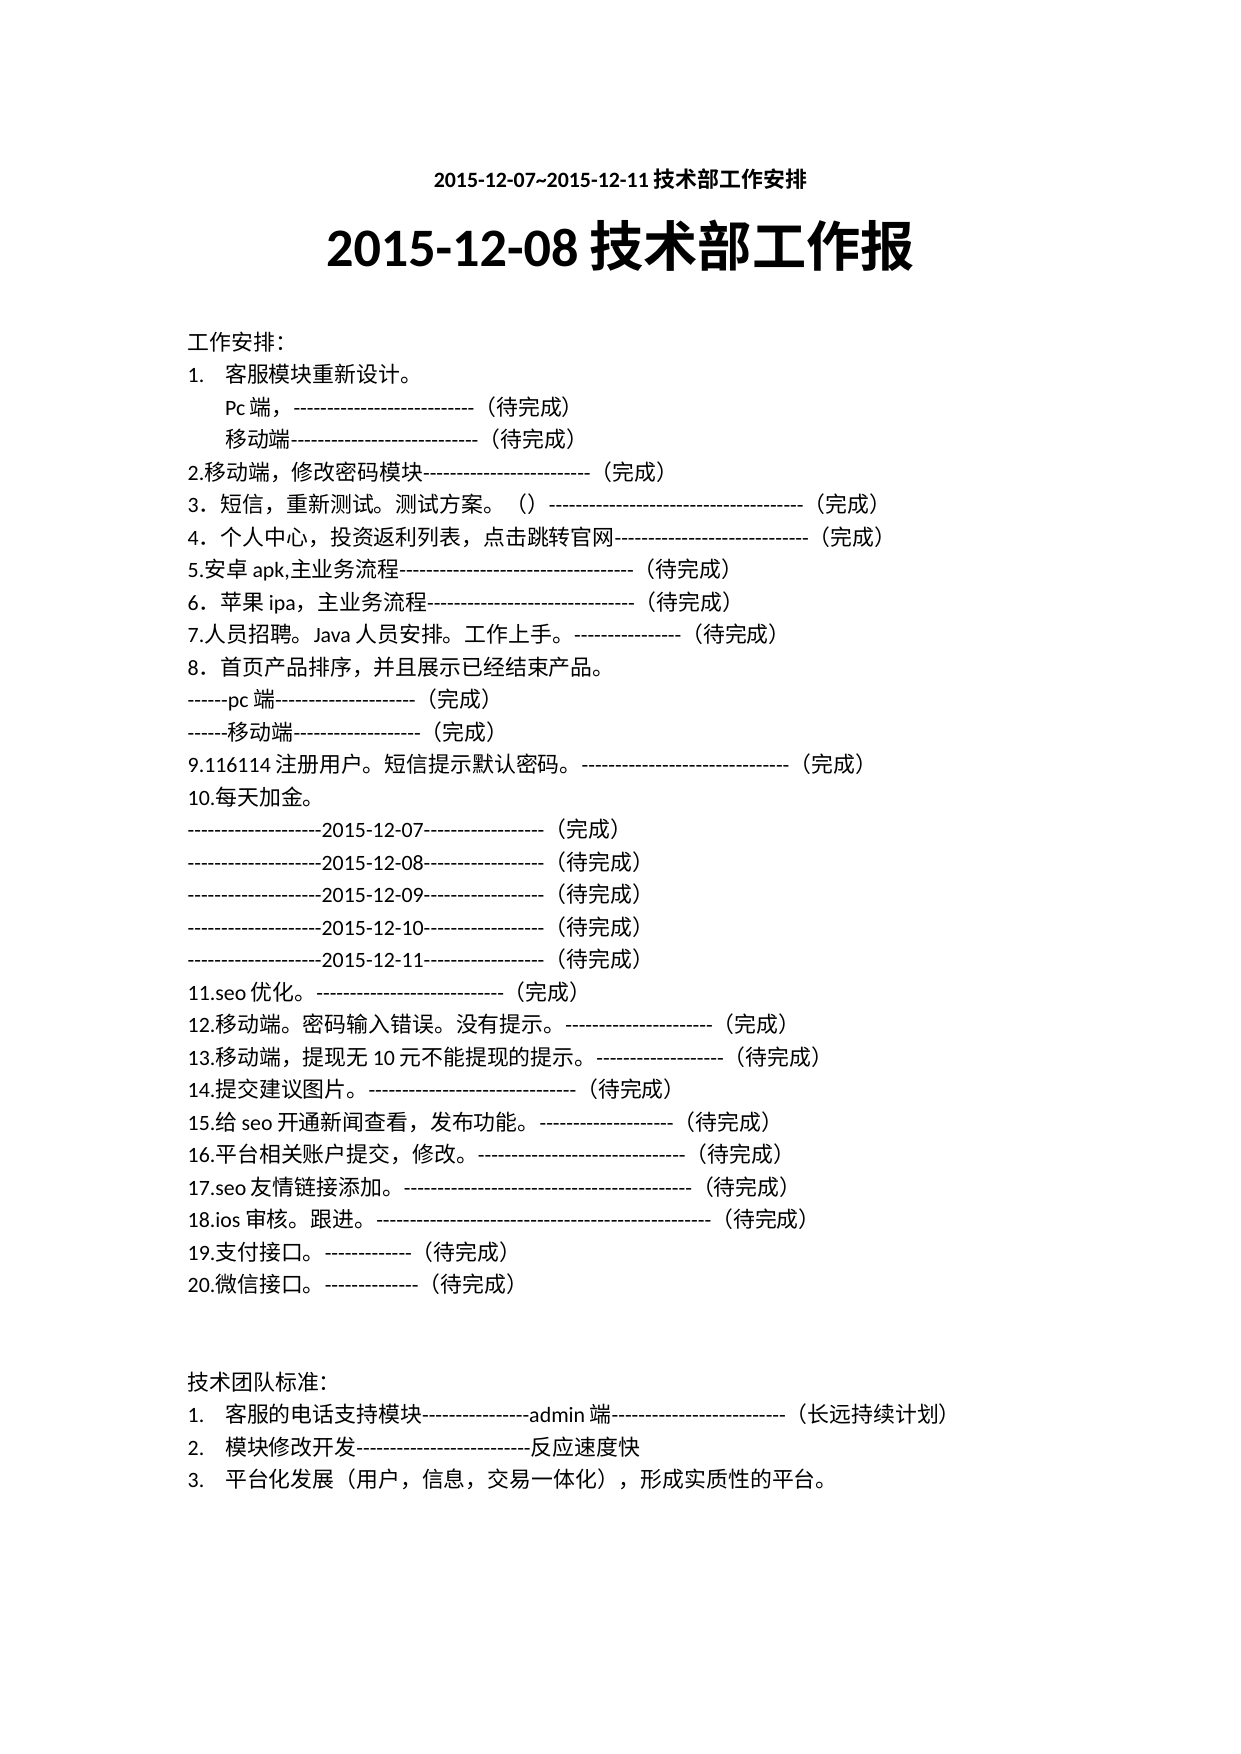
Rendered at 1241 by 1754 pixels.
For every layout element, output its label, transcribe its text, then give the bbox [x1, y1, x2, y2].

text 9.116114注册用户。短信提示默认密码。-------------------------------（完成） [187, 747, 1053, 779]
text --------------------2015-12-09------------------（待完成） [187, 877, 1053, 909]
text 12.移动端。密码输入错误。没有提示。----------------------（完成） [187, 1007, 1053, 1039]
text 技术团队标准： [187, 1364, 1053, 1397]
text 16.平台相关账户提交，修改。-------------------------------（待完成） [187, 1137, 1053, 1169]
text 10.每天加金。 [187, 779, 1053, 812]
text 14.提交建议图片。-------------------------------（待完成） [187, 1072, 1053, 1104]
text 17.seo友情链接添加。-------------------------------------------（待完成） [187, 1169, 1053, 1202]
text 2015-12-07~2015-12-11 技术部工作安排 [187, 162, 1053, 194]
text --------------------2015-12-07------------------（完成） [187, 812, 1053, 844]
text 7.人员招聘。Java人员安排。工作上手。----------------（待完成） [187, 617, 1053, 649]
text 2.移动端，修改密码模块-------------------------（完成） [187, 454, 1053, 487]
text 2015-12-08技术部工作报 [187, 194, 1053, 292]
text 5.安卓apk,主业务流程-----------------------------------（待完成） [187, 552, 1053, 584]
list Pc端，---------------------------（待完成） [225, 389, 1053, 422]
text 工作安排： [187, 324, 1053, 357]
text 11.seo优化。----------------------------（完成） [187, 974, 1053, 1007]
text 8．首页产品排序，并且展示已经结束产品。 [187, 649, 1053, 682]
text 4．个人中心，投资返利列表，点击跳转官网-----------------------------（完成） [187, 519, 1053, 552]
text ------移动端-------------------（完成） [187, 714, 1053, 747]
text 3．短信，重新测试。测试方案。（）--------------------------------------（完成） [187, 487, 1053, 519]
text 13.移动端，提现无10元不能提现的提示。-------------------（待完成） [187, 1039, 1053, 1072]
text 15.给seo开通新闻查看，发布功能。--------------------（待完成） [187, 1104, 1053, 1137]
text 20.微信接口。--------------（待完成） [187, 1267, 1053, 1299]
text --------------------2015-12-11------------------（待完成） [187, 942, 1053, 974]
list 模块修改开发--------------------------反应速度快 [187, 1429, 1053, 1462]
text --------------------2015-12-10------------------（待完成） [187, 909, 1053, 942]
list 客服的电话支持模块----------------admin端--------------------------（长远持续计划） [187, 1397, 1053, 1429]
text 18.ios审核。跟进。--------------------------------------------------（待完成） [187, 1202, 1053, 1234]
text ------pc端---------------------（完成） [187, 682, 1053, 714]
list 客服模块重新设计。 [187, 357, 1053, 389]
text 6．苹果ipa，主业务流程-------------------------------（待完成） [187, 584, 1053, 617]
text 19.支付接口。-------------（待完成） [187, 1234, 1053, 1267]
text --------------------2015-12-08------------------（待完成） [187, 844, 1053, 877]
list 移动端----------------------------（待完成） [225, 422, 1053, 454]
list 平台化发展（用户，信息，交易一体化），形成实质性的平台。 [187, 1462, 1053, 1494]
